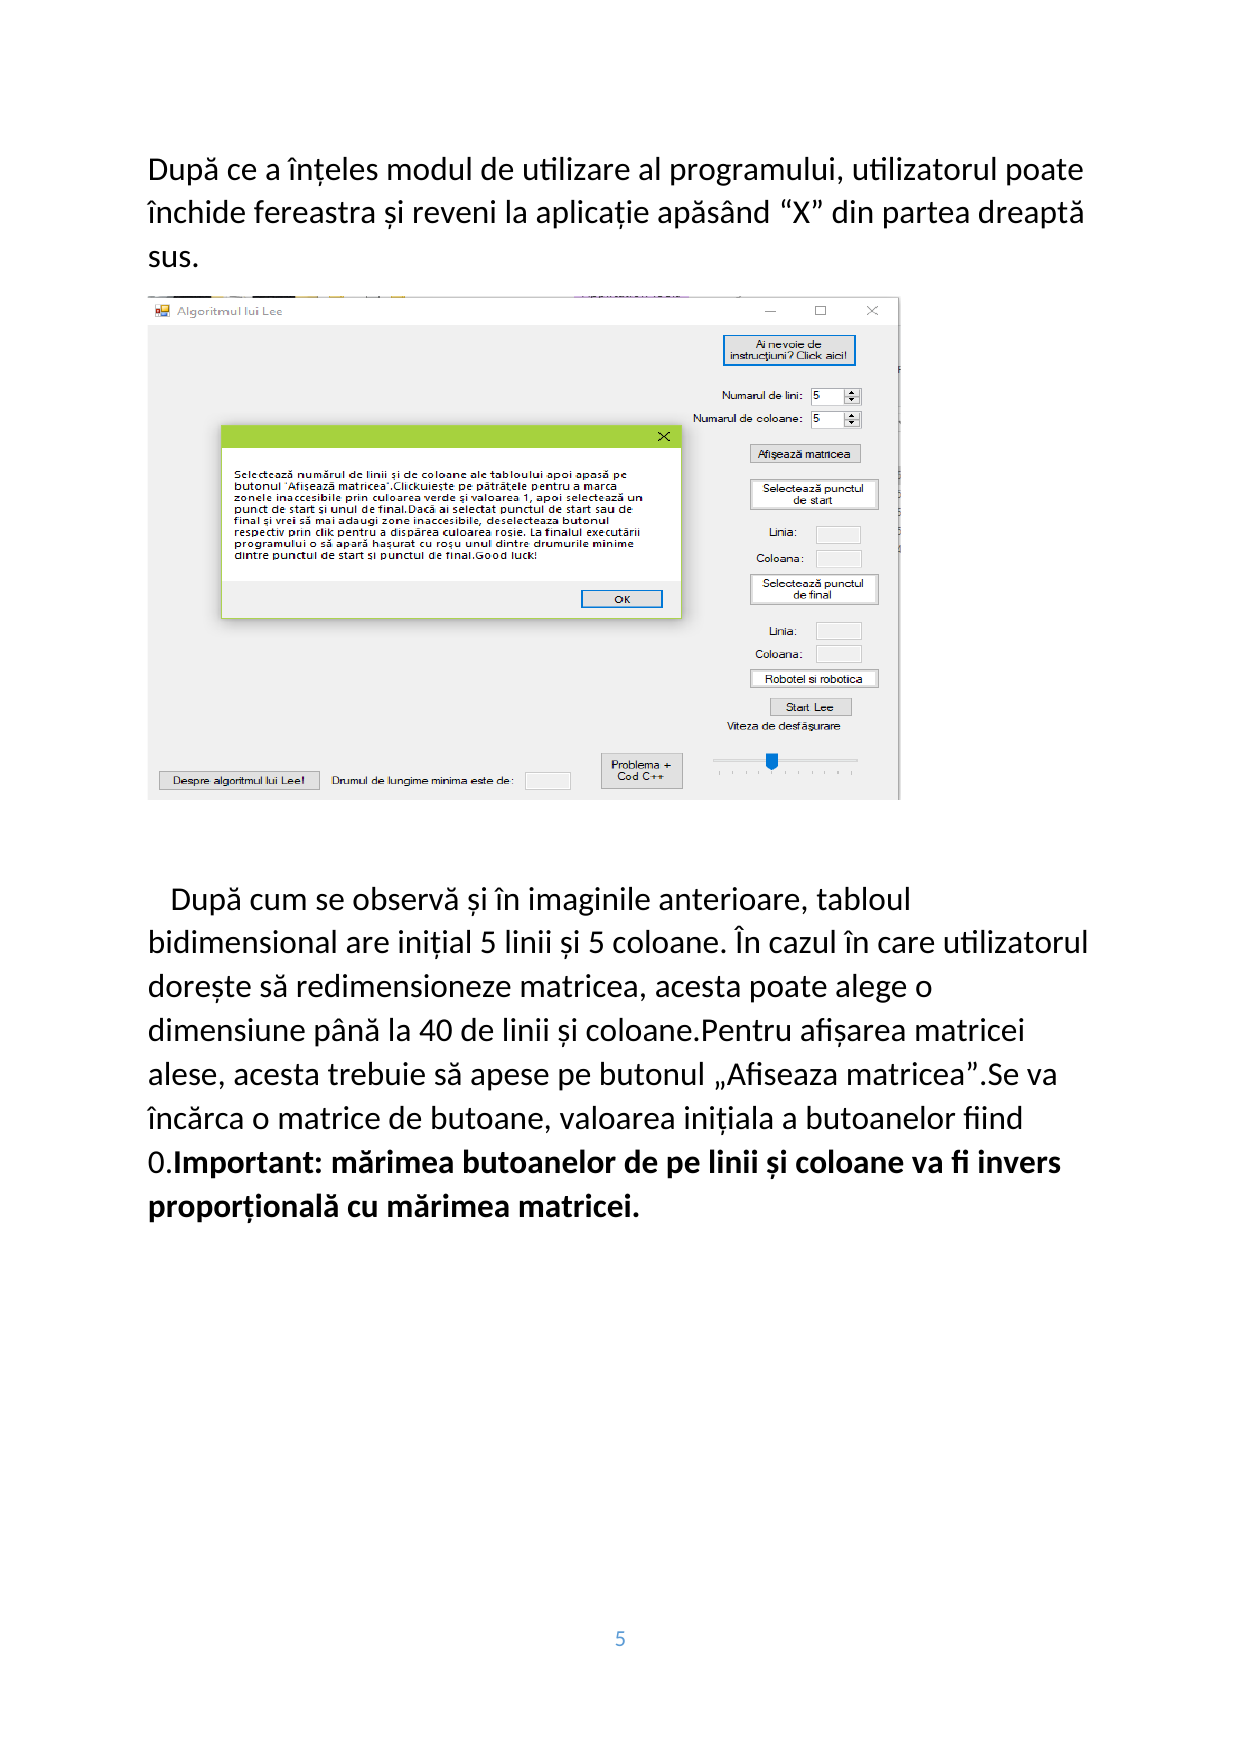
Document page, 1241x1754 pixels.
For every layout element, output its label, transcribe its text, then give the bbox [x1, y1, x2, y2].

picture [147, 296, 901, 800]
text După cum se observă şi în imaginile anterioare, tabloul bidimensional are iniţial 5 linii şi 5 coloane. În cazul în care utilizatorul doreşte să redimensioneze matricea, acesta poate alege o dimensiune până la 40 de linii şi coloane.Pentru afişarea matricei alese, acesta trebuie să apese pe butonul „Afiseaza matricea”.Se va încărca o matrice de butoane, valoarea iniţiala a butoanelor fiind 0.Important: mărimea butoanelor de pe linii şi coloane va fi invers proporţională cu mărimea matricei. [148, 878, 1093, 1226]
text După ce a înţeles modul de utilizare al programului, utilizatorul poate închide fereastra şi reveni la aplicaţie apăsând “X” din partea dreaptă sus. [148, 148, 1093, 276]
